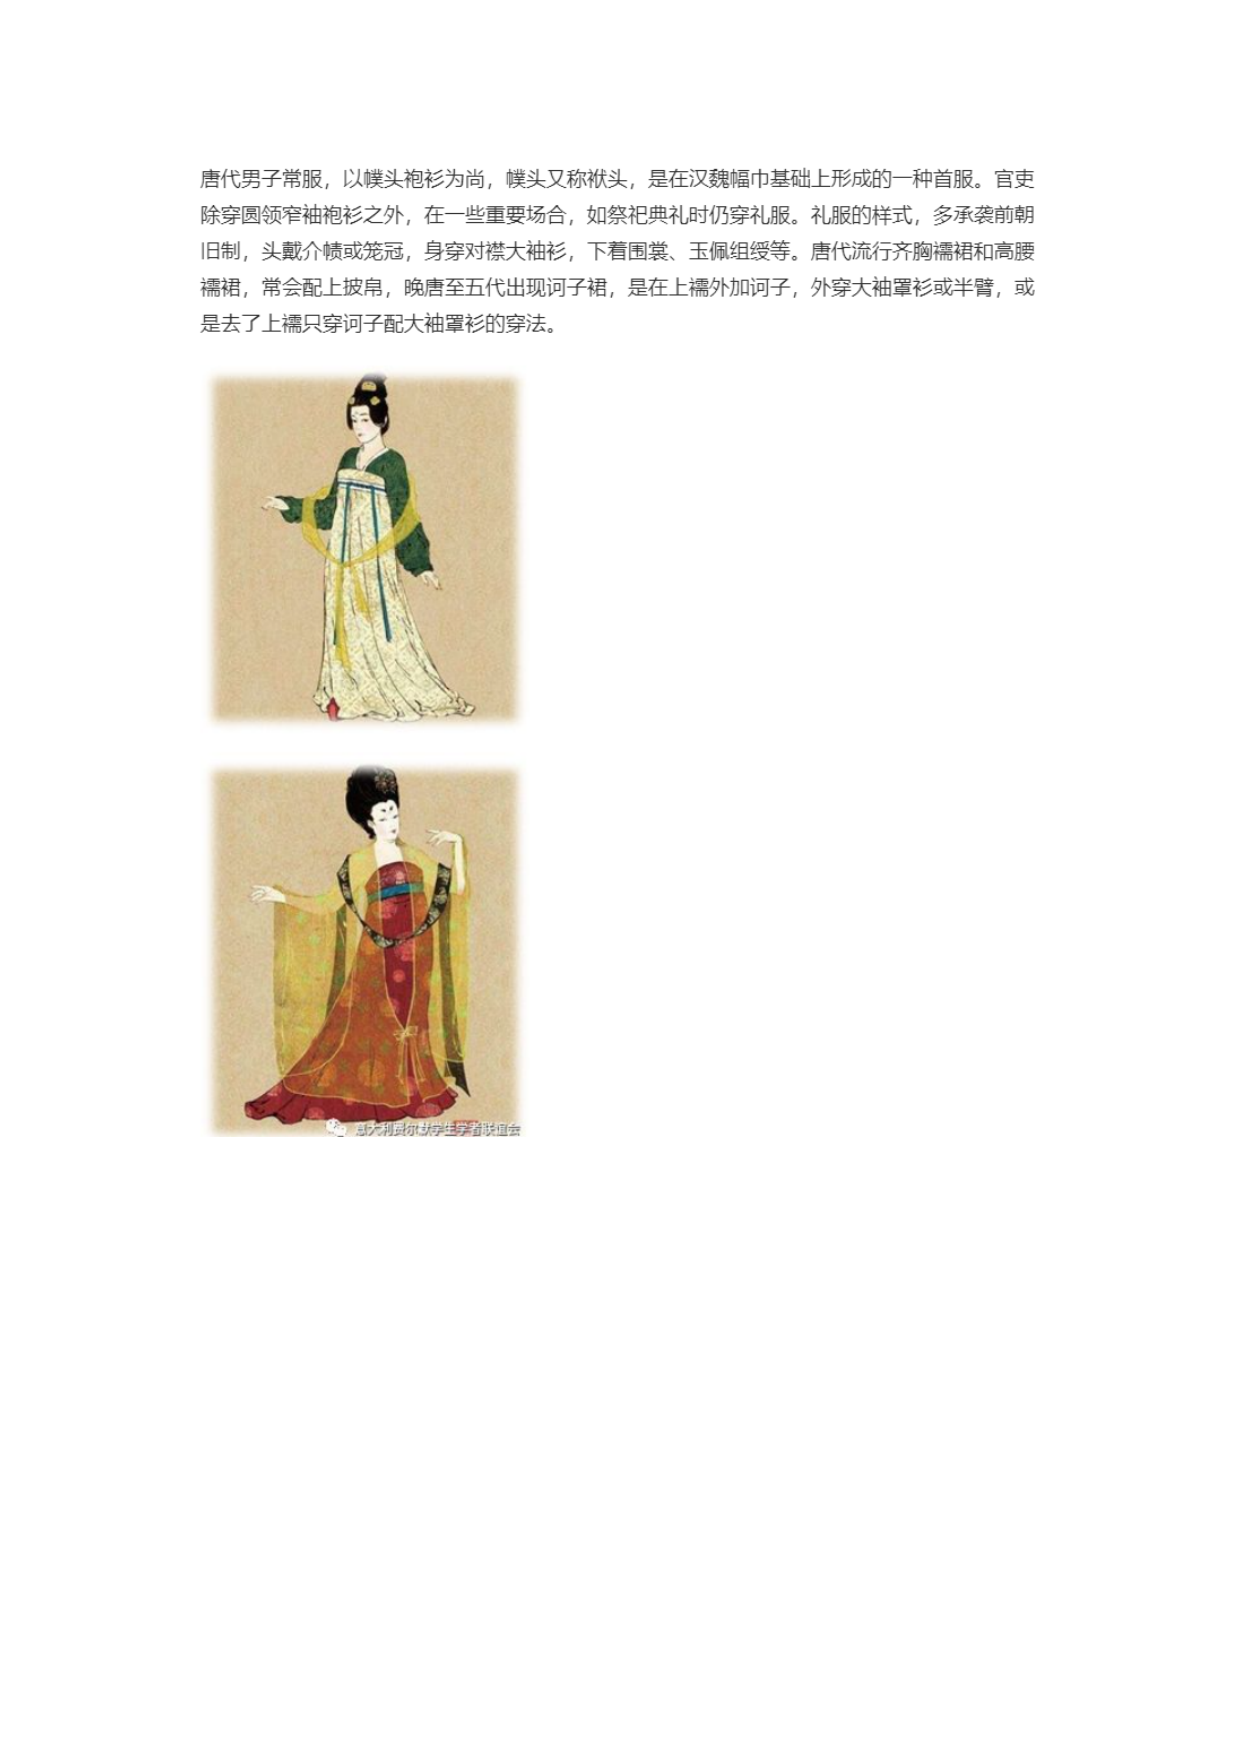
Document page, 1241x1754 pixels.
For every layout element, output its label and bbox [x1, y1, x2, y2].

picture [187, 162, 1053, 1137]
